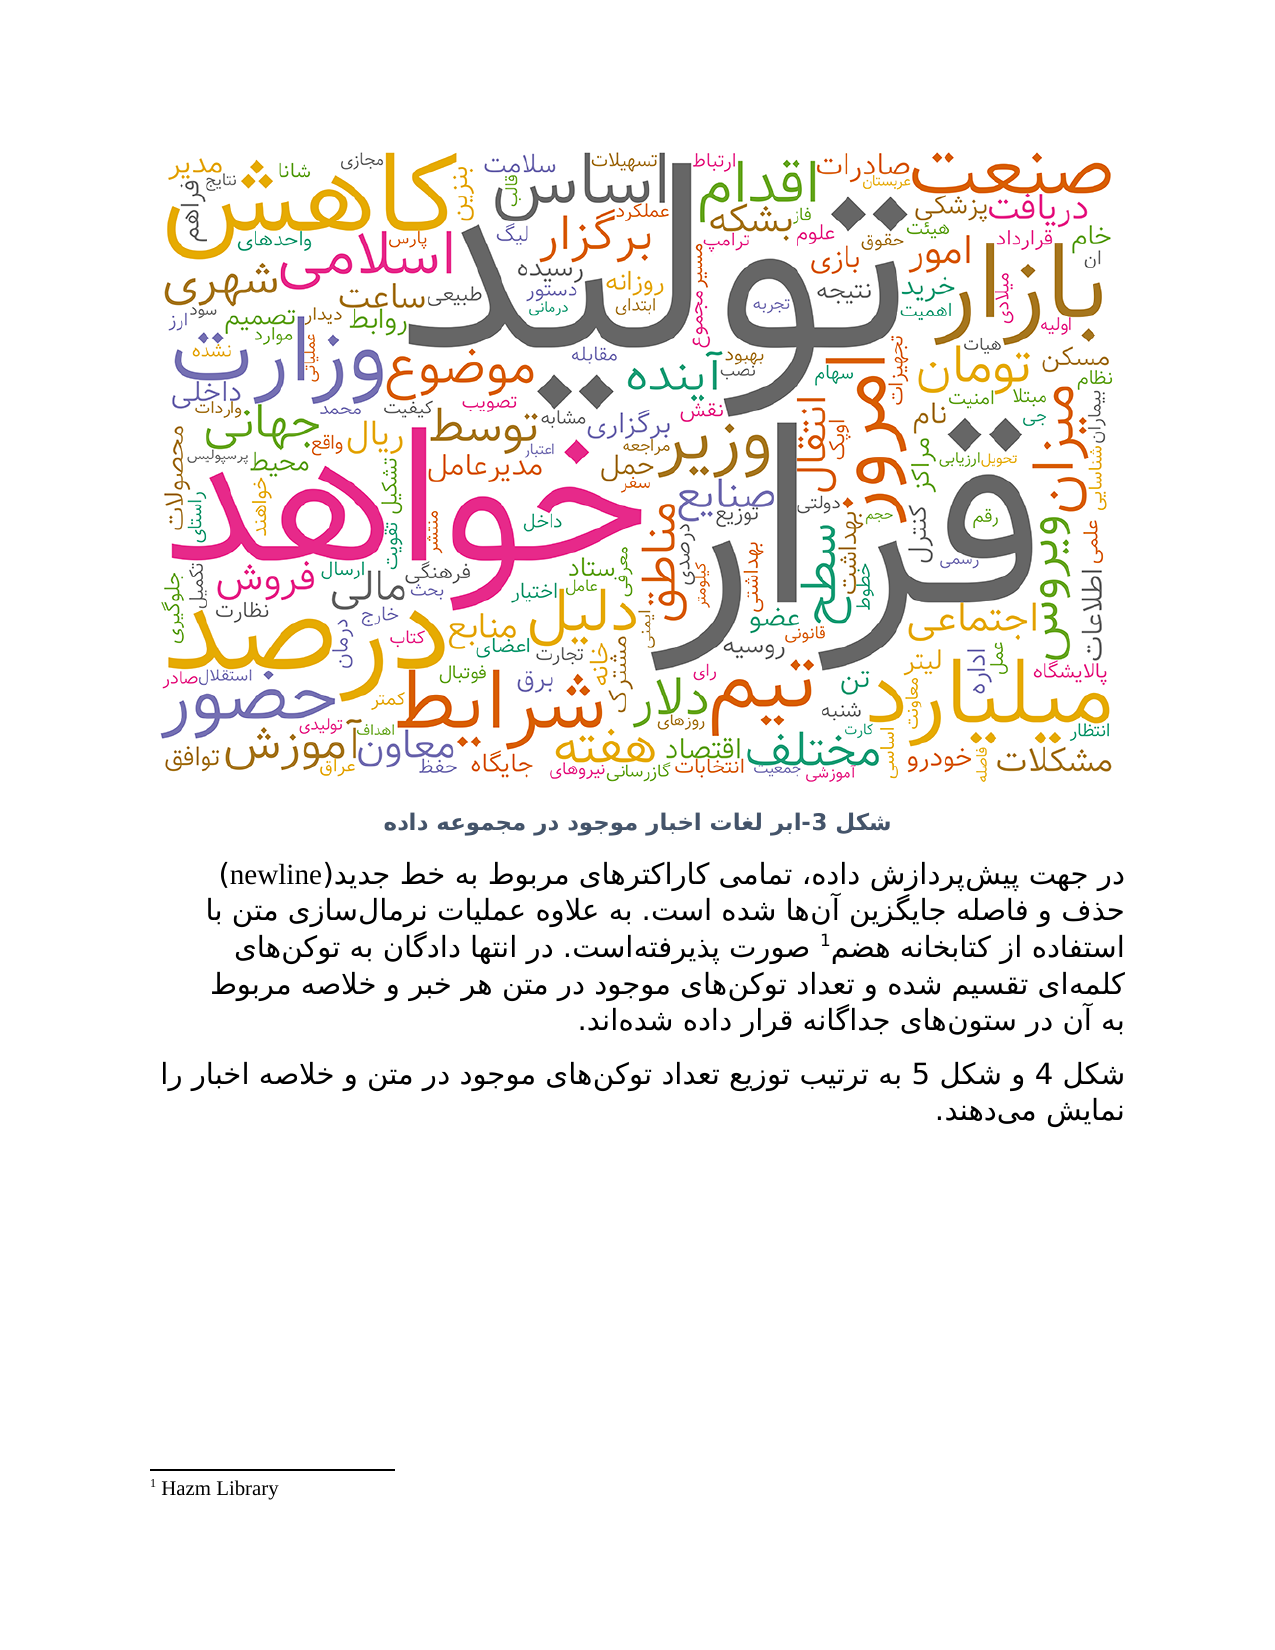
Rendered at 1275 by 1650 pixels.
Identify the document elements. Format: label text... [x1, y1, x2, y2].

text شکل 4 و شکل 5 به ترتیب توزیع تعداد توکن‌های موجود در متن و خلاصه اخبار را نمایش می‌دهند. [150, 1057, 1125, 1128]
text شکل 3-ابر لغات اخبار موجود در مجموعه داده [150, 809, 1125, 836]
text در جهت پیش‌پردازش داده، تمامی کاراکترهای مربوط به خط جدید(newline) حذف و فاصله جایگزین آن‌ها شده است. به علاوه عملیات نرمال‌سازی متن با استفاده از کتابخانه هضم صورت پذیرفته‌است. در انتها دادگان به توکن‌های کلمه‌ای تقسیم شده و تعداد توکن‌های موجود در متن هر خبر و خلاصه مربوط به آن در ستون‌های جداگانه قرار داده شده‌اند. [150, 857, 1125, 1038]
picture [157, 149, 1118, 790]
